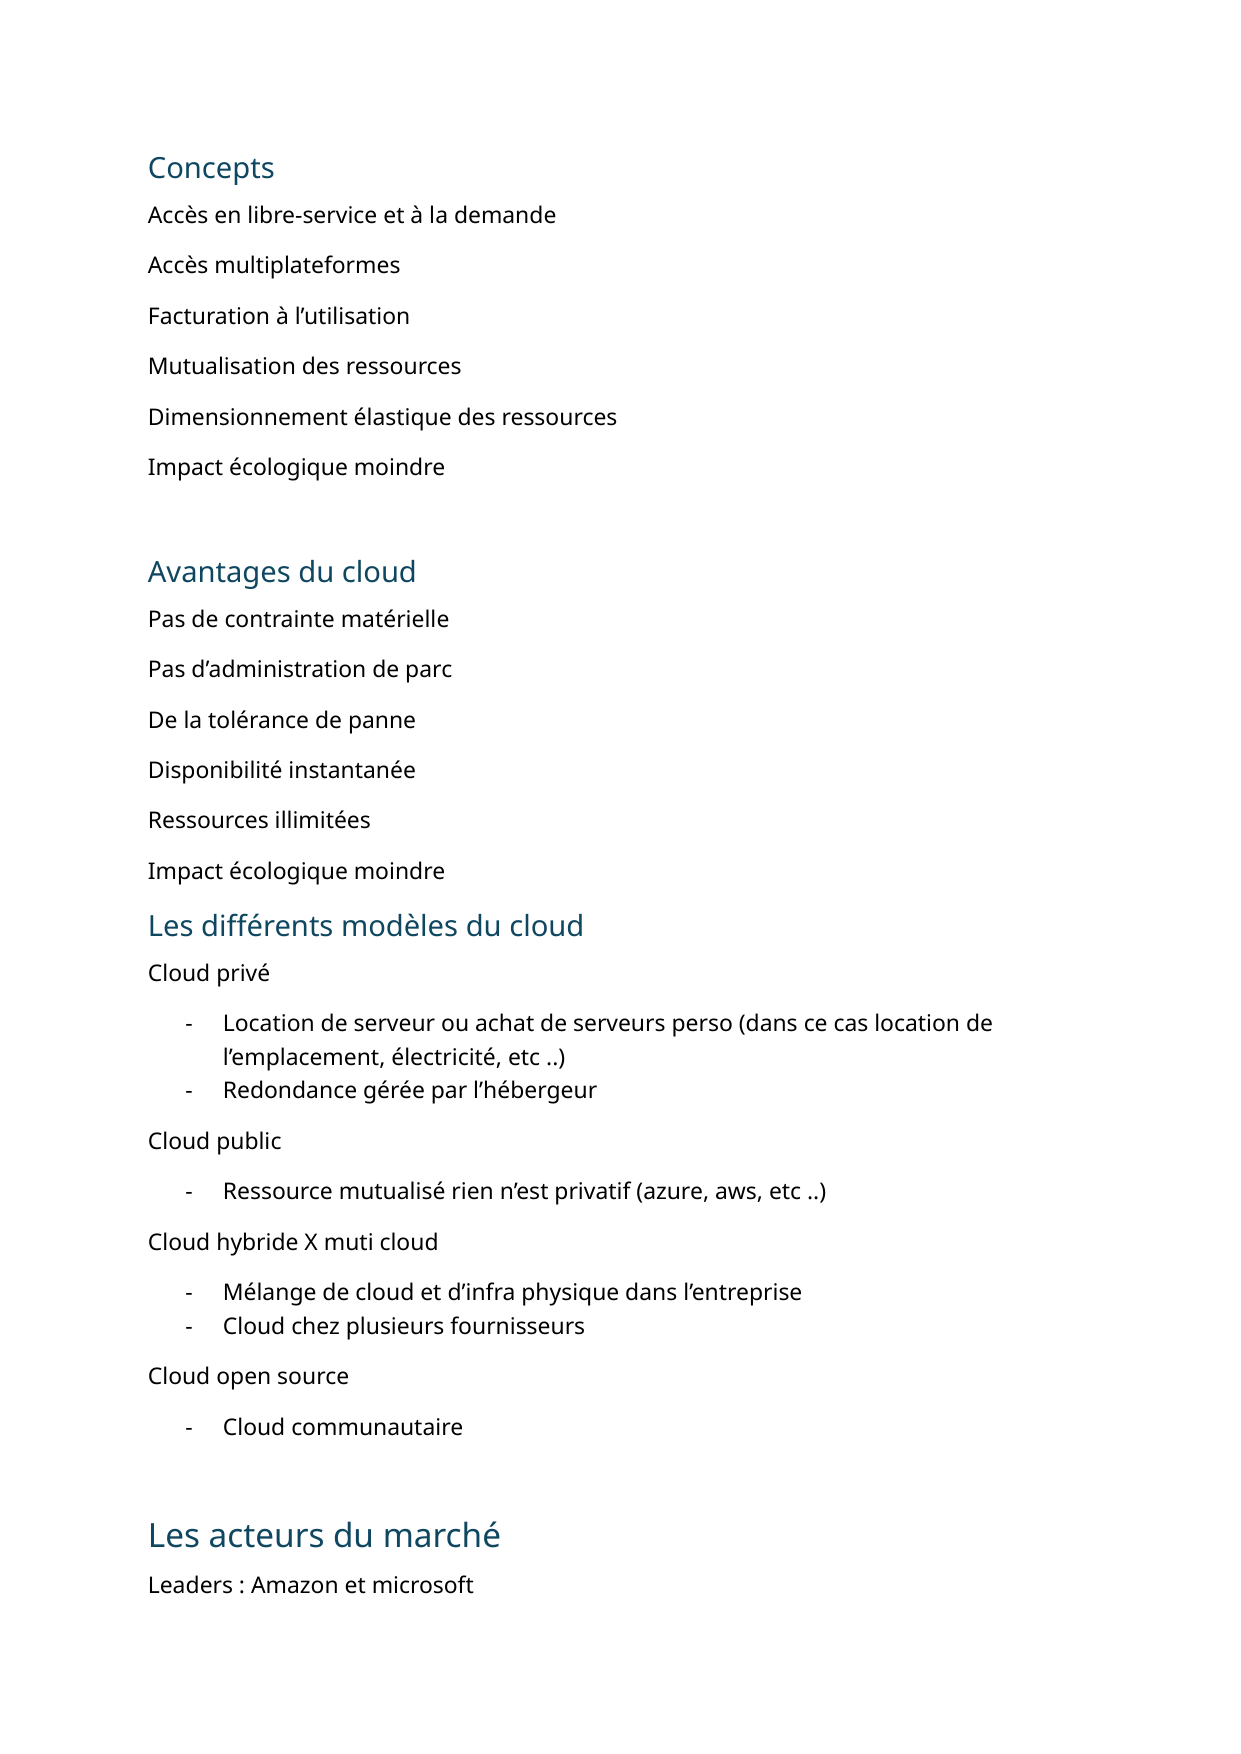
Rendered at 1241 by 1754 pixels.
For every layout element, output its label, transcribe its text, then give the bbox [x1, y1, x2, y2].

text Facturation à l’utilisation [148, 299, 1093, 331]
text Impact écologique moindre [148, 451, 1093, 482]
text Leaders : Amazon et microsoft [148, 1569, 1093, 1600]
text Cloud public [148, 1125, 1093, 1156]
subtitle Concepts [148, 148, 1093, 187]
list Location de serveur ou achat de serveurs perso (dans ce cas location de l’emplacement, électricité, etc ..) [185, 1007, 1093, 1072]
text Impact écologique moindre [148, 855, 1093, 886]
subtitle Avantages du cloud [148, 552, 1093, 591]
text Pas de contrainte matérielle [148, 603, 1093, 634]
text Disponibilité instantanée [148, 754, 1093, 785]
text Dimensionnement élastique des ressources [148, 400, 1093, 432]
list Redondance gérée par l’hébergeur [185, 1074, 1093, 1106]
list Cloud communautaire [185, 1411, 1093, 1442]
text Cloud privé [148, 956, 1093, 988]
text Accès en libre-service et à la demande [148, 199, 1093, 230]
text Cloud hybride X muti cloud [148, 1226, 1093, 1257]
text De la tolérance de panne [148, 704, 1093, 735]
list Ressource mutualisé rien n’est privatif (azure, aws, etc ..) [185, 1175, 1093, 1206]
text Cloud open source [148, 1360, 1093, 1391]
list Cloud chez plusieurs fournisseurs [185, 1310, 1093, 1341]
text Pas d’administration de parc [148, 653, 1093, 684]
text Mutualisation des ressources [148, 350, 1093, 381]
subtitle Les différents modèles du cloud [148, 905, 1093, 945]
text Accès multiplateformes [148, 249, 1093, 280]
subtitle Les acteurs du marché [148, 1511, 1093, 1557]
list Mélange de cloud et d’infra physique dans l’entreprise [185, 1276, 1093, 1307]
text Ressources illimitées [148, 804, 1093, 836]
